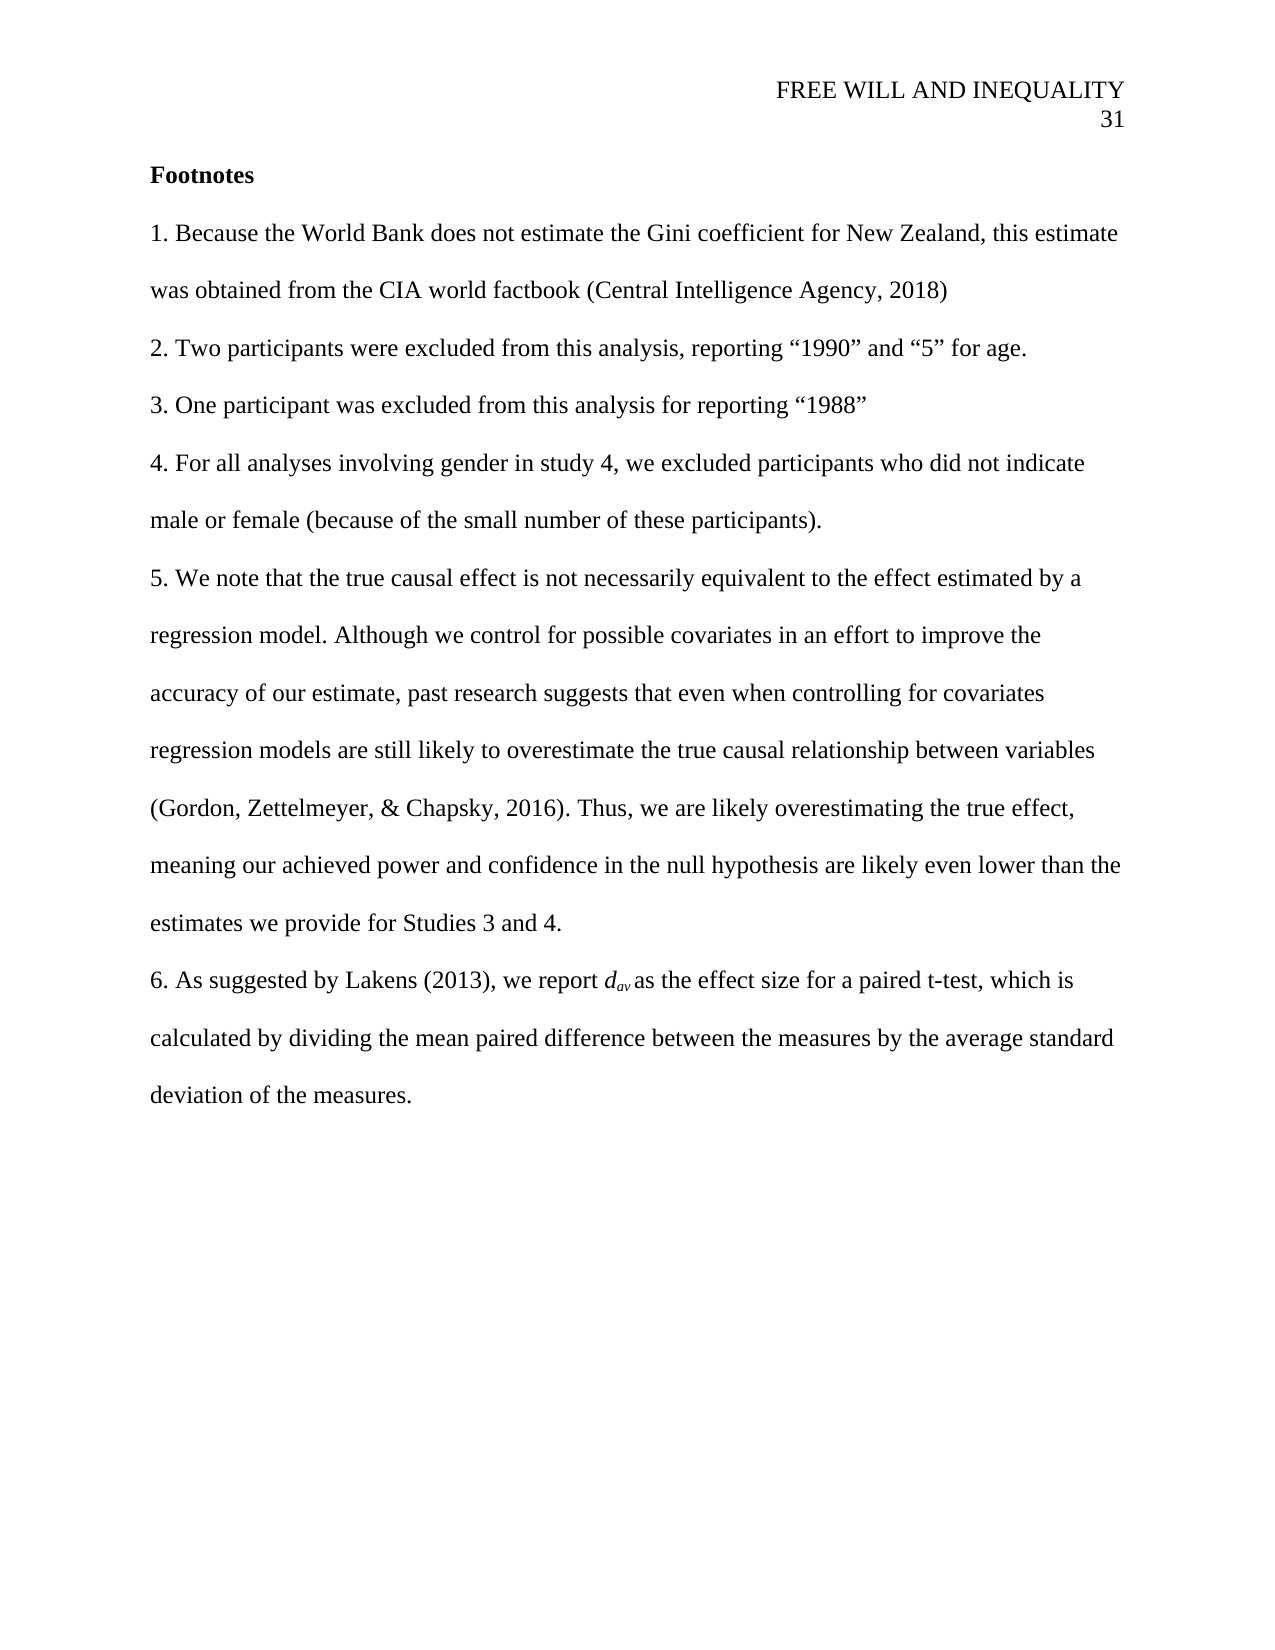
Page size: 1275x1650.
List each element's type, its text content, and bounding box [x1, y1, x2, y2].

text 2. Two participants were excluded from this analysis, reporting “1990” and “5” for age. [150, 333, 1125, 362]
text 3. One participant was excluded from this analysis for reporting “1988” [150, 391, 1125, 419]
text 6. As suggested by Lakens (2013), we report dav as the effect size for a paired t-test, which is calculated by dividing the mean paired difference between the measures by the average standard deviation of the measures. [150, 966, 1125, 1109]
text 4. For all analyses involving gender in study 4, we excluded participants who did not indicate male or female (because of the small number of these participants). [150, 448, 1125, 534]
text Footnotes [150, 161, 1125, 189]
text 1. Because the World Bank does not estimate the Gini coefficient for New Zealand, this estimate was obtained from the CIA world factbook (Central Intelligence Agency, 2018) [150, 218, 1125, 304]
text 5. We note that the true causal effect is not necessarily equivalent to the effect estimated by a regression model. Although we control for possible covariates in an effort to improve the accuracy of our estimate, past research suggests that even when controlling for covariates regression models are still likely to overestimate the true causal relationship between variables (Gordon, Zettelmeyer, & Chapsky, 2016). Thus, we are likely overestimating the true effect, meaning our achieved power and confidence in the null hypothesis are likely even lower than the estimates we provide for Studies 3 and 4. [150, 563, 1125, 937]
